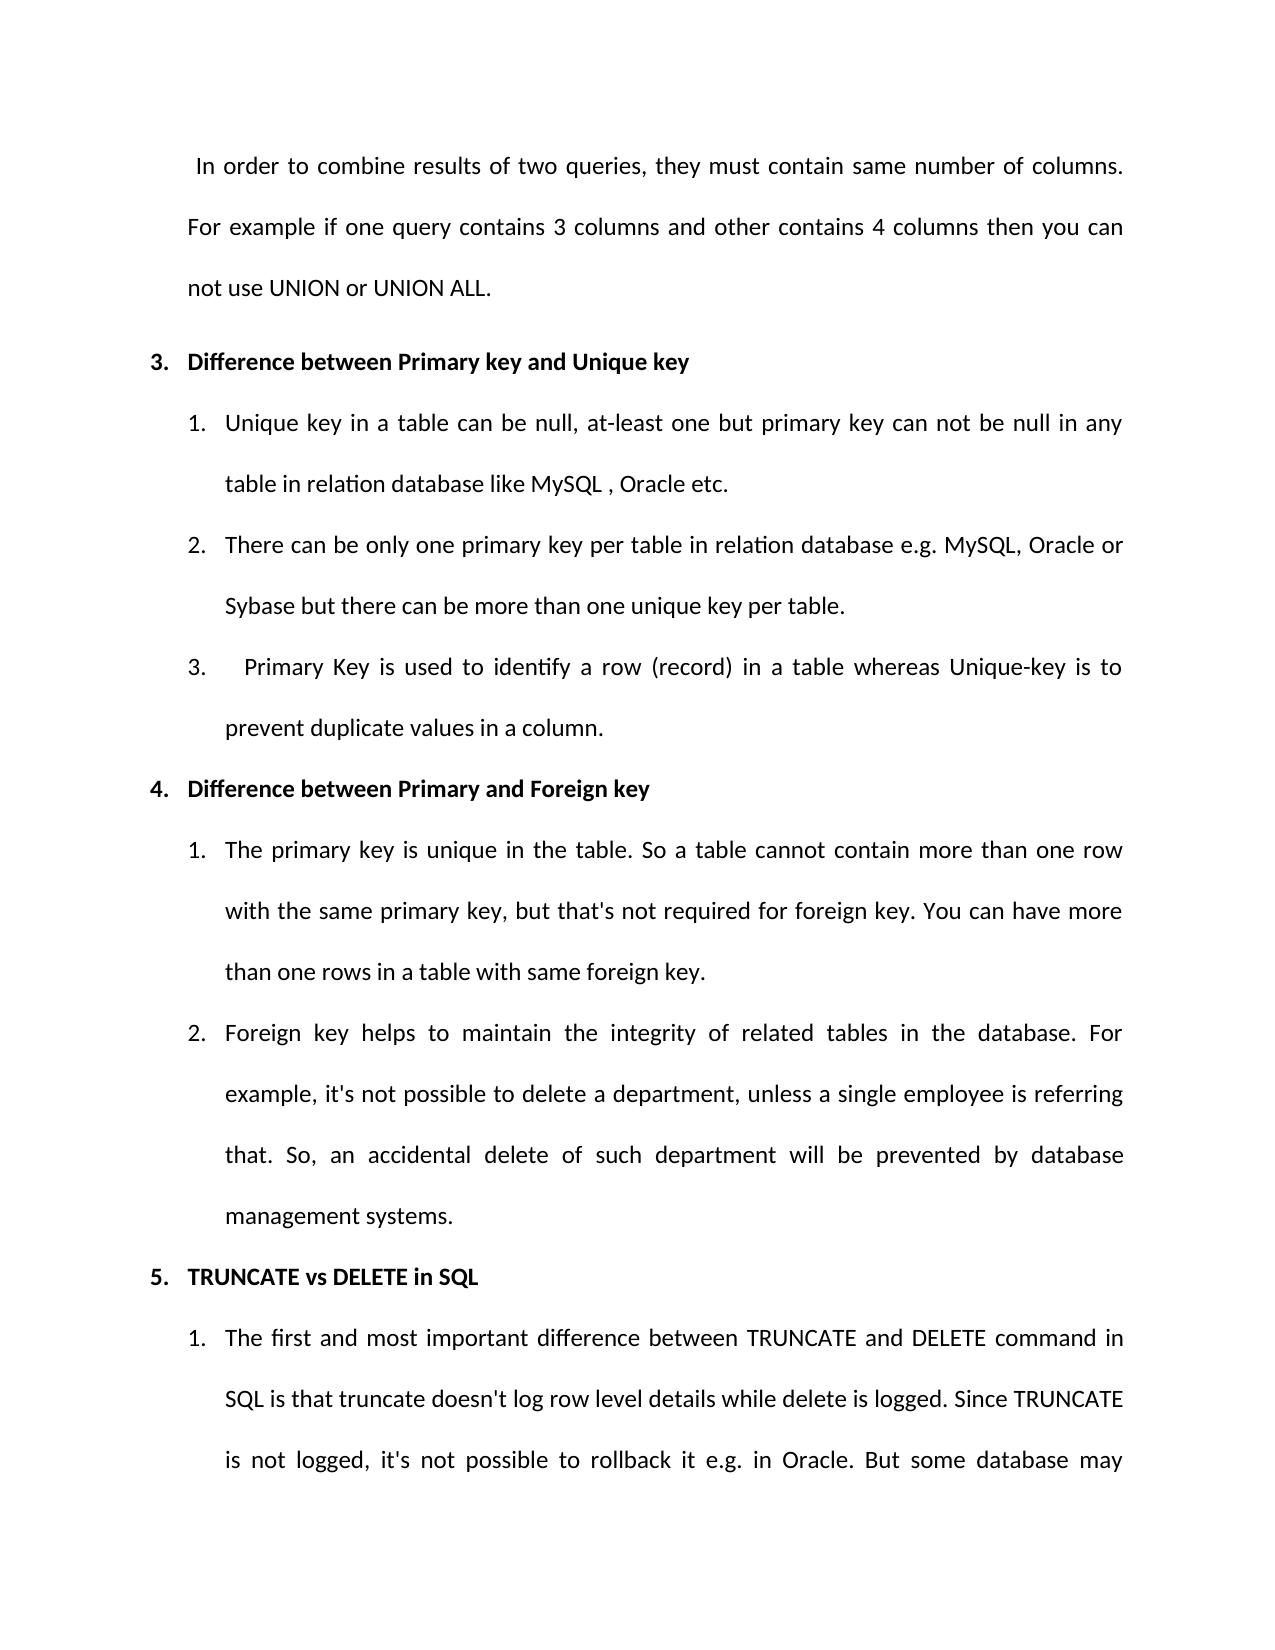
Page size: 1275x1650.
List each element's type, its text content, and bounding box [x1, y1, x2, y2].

list Foreign key helps to maintain the integrity of related tables in the database. For example, it's not possible to delete a department, unless a single employee is referring that. So, an accidental delete of such department will be prevented by database management systems. [187, 1017, 1125, 1231]
list Unique key in a table can be null, at-least one but primary key can not be null in any table in relation database like MySQL , Oracle etc. [187, 407, 1125, 498]
list TRUNCATE vs DELETE in SQL [150, 1261, 1125, 1292]
list Difference between Primary and Foreign key [150, 773, 1125, 803]
list Difference between Primary key and Unique key [150, 346, 1125, 376]
text In order to combine results of two queries, they must contain same number of columns. For example if one query contains 3 columns and other contains 4 columns then you can not use UNION or UNION ALL. [187, 150, 1125, 303]
list The primary key is unique in the table. So a table cannot contain more than one row with the same primary key, but that's not required for foreign key. You can have more than one rows in a table with same foreign key. [187, 834, 1125, 987]
list Primary Key is used to identify a row (record) in a table whereas Unique-key is to prevent duplicate values in a column. [187, 651, 1125, 742]
list There can be only one primary key per table in relation database e.g. MySQL, Oracle or Sybase but there can be more than one unique key per table. [187, 529, 1125, 620]
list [187, 1322, 1125, 1475]
